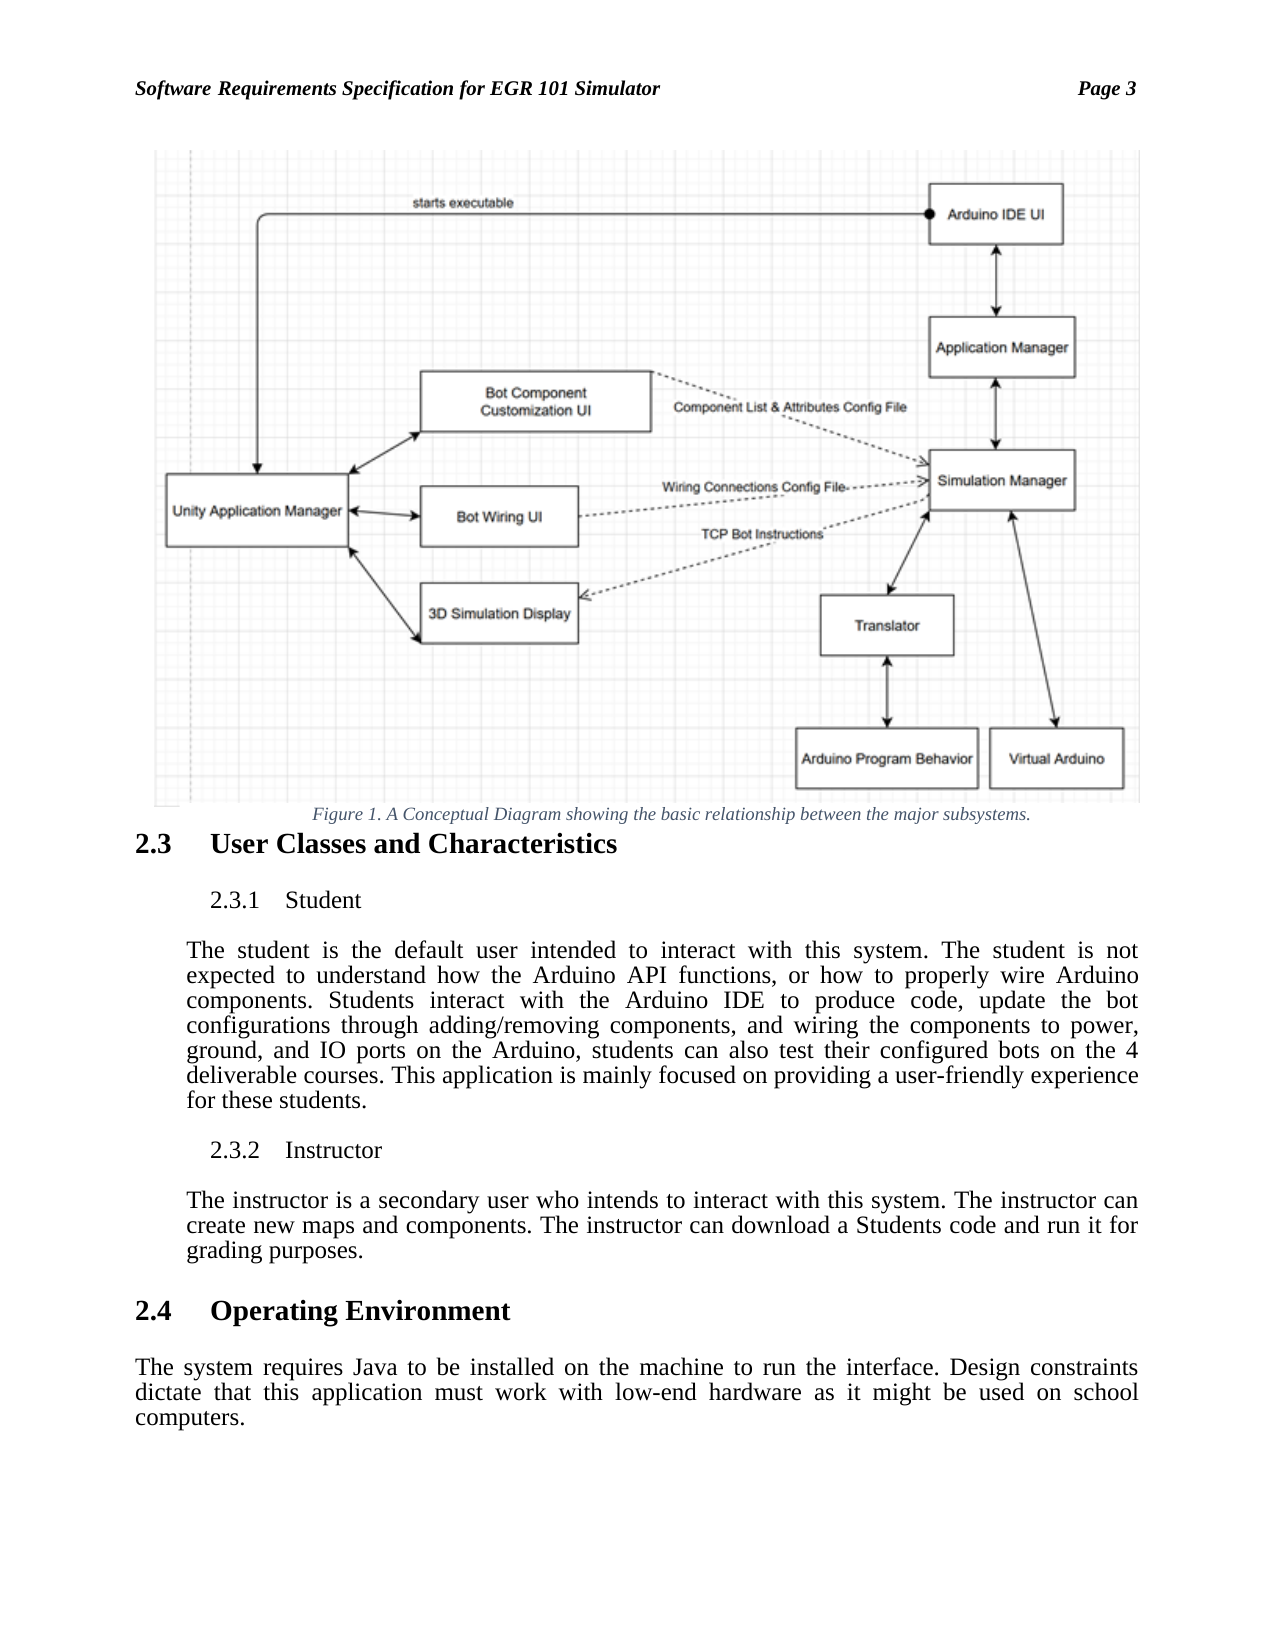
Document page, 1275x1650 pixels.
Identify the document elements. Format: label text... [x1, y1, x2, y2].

text The system requires Java to be installed on the machine to run the interface. Design constraints dictate that this application must work with low-end hardware as it might be used on school computers. [135, 1356, 1140, 1431]
subtitle Operating Environment [135, 1293, 1140, 1326]
text The student is the default user intended to interact with this system. The student is not expected to understand how the Arduino API functions, or how to properly wire Arduino components. Students interact with the Arduino IDE to produce code, update the bot configurations through adding/removing components, and wiring the components to power, ground, and IO ports on the Arduino, students can also test their configured bots on the 4 deliverable courses. This application is mainly focused on providing a user-friendly experience for these students. [186, 939, 1140, 1114]
subtitle Instructor [210, 1139, 1140, 1164]
subtitle Student [210, 889, 1140, 914]
picture [154, 150, 1140, 808]
text The instructor is a secondary user who intends to interact with this system. The instructor can create new maps and components. The instructor can download a Students code and run it for grading purposes. [186, 1189, 1140, 1264]
